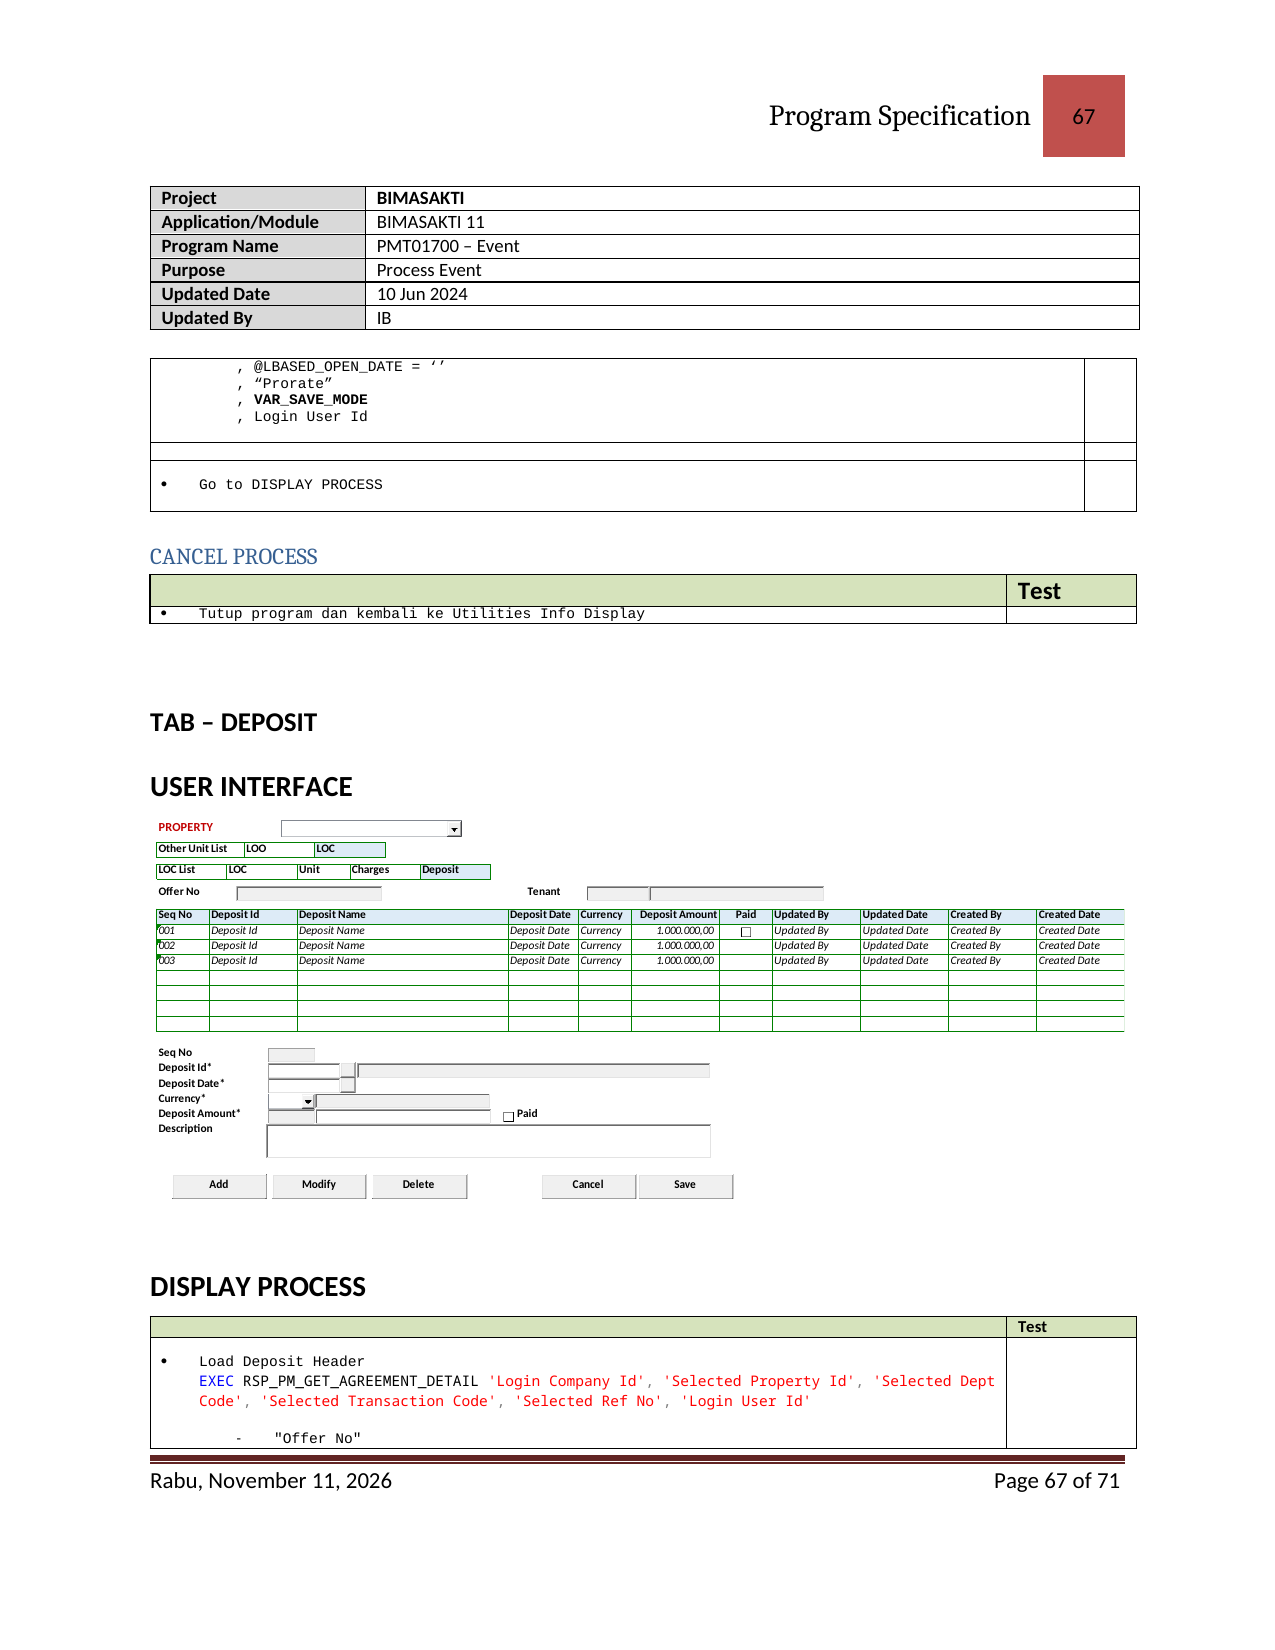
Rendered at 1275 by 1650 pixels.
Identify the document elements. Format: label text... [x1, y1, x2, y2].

table_header [151, 575, 1006, 606]
subtitle USER INTERFACE [150, 768, 1125, 804]
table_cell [151, 1338, 1006, 1448]
table_cell Go to DISPLAY PROCESS [151, 461, 1084, 511]
table_cell [1085, 443, 1136, 460]
table_cell [1085, 461, 1136, 511]
subtitle CANCEL PROCESS [150, 544, 1125, 570]
table_header Test [1007, 1317, 1136, 1337]
subtitle DISPLAY PROCESS [150, 1268, 1125, 1304]
table_cell [1007, 1338, 1136, 1448]
table_header Test [1007, 575, 1136, 606]
subtitle TAB – DEPOSIT [150, 705, 1125, 738]
table_cell [1085, 359, 1136, 442]
table_cell [1007, 607, 1136, 623]
table_cell Tutup program dan kembali ke Utilities Info Display [151, 607, 1006, 623]
table_header [151, 1317, 1006, 1337]
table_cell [151, 359, 1084, 442]
table_cell [151, 443, 1084, 460]
